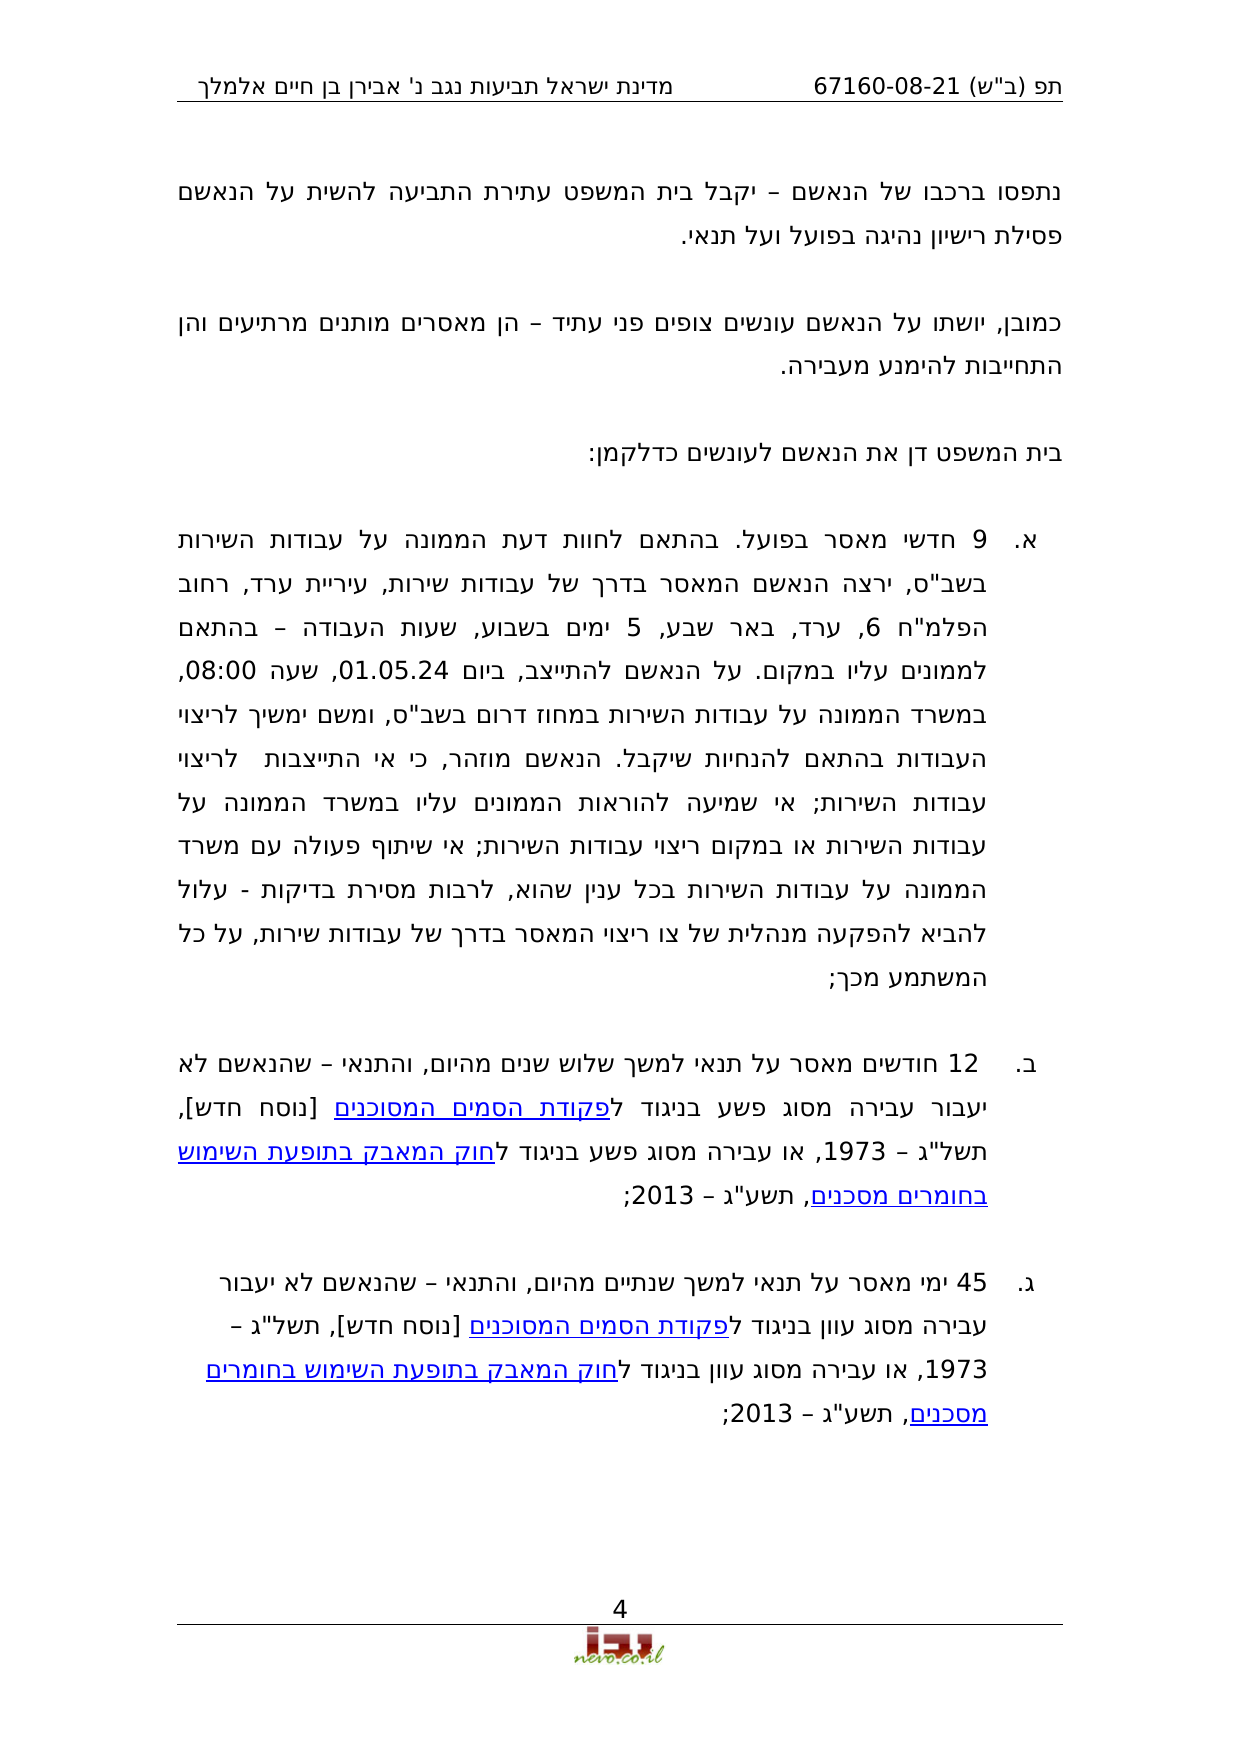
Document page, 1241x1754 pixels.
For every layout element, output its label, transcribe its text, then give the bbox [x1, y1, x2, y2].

list 9 חדשי מאסר בפועל. בהתאם לחוות דעת הממונה על עבודות השירות בשב"ס, ירצה הנאשם המאסר בדרך של עבודות שירות, עיריית ערד, רחוב הפלמ"ח 6, ערד, באר שבע, 5 ימים בשבוע, שעות העבודה – בהתאם לממונים עליו במקום. על הנאשם להתייצב, ביום 01.05.24, שעה 08:00, במשרד הממונה על עבודות השירות במחוז דרום בשב"ס, ומשם ימשיך לריצוי העבודות בהתאם להנחיות שיקבל. הנאשם מוזהר, כי אי התייצבות לריצוי עבודות השירות; אי שמיעה להוראות הממונים עליו במשרד הממונה על עבודות השירות או במקום ריצוי עבודות השירות; אי שיתוף פעולה עם משרד הממונה על עבודות השירות בכל ענין שהוא, לרבות מסירת בדיקות - עלול להביא להפקעה מנהלית של צו ריצוי המאסר בדרך של עבודות שירות, על כל המשתמע מכך; [177, 525, 1026, 992]
text כמובן, יושתו על הנאשם עונשים צופים פני עתיד – הן מאסרים מותנים מרתיעים והן התחייבות להימנע מעבירה. [177, 308, 1063, 381]
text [177, 177, 1063, 250]
list 45 ימי מאסר על תנאי למשך שנתיים מהיום, והתנאי – שהנאשם לא יעבור עבירה מסוג עוון בניגוד לפקודת הסמים המסוכנים [נוסח חדש], תשל"ג – 1973, או עבירה מסוג עוון בניגוד לחוק המאבק בתופעת השימוש בחומרים מסכנים, תשע"ג – 2013; [177, 1268, 1026, 1428]
picture [574, 1626, 666, 1665]
list 12 חודשים מאסר על תנאי למשך שלוש שנים מהיום, והתנאי – שהנאשם לא יעבור עבירה מסוג פשע בניגוד לפקודת הסמים המסוכנים [נוסח חדש], תשל"ג – 1973, או עבירה מסוג פשע בניגוד לחוק המאבק בתופעת השימוש בחומרים מסכנים, תשע"ג – 2013; [177, 1050, 1026, 1210]
text בית המשפט דן את הנאשם לעונשים כדלקמן: [177, 438, 1063, 468]
